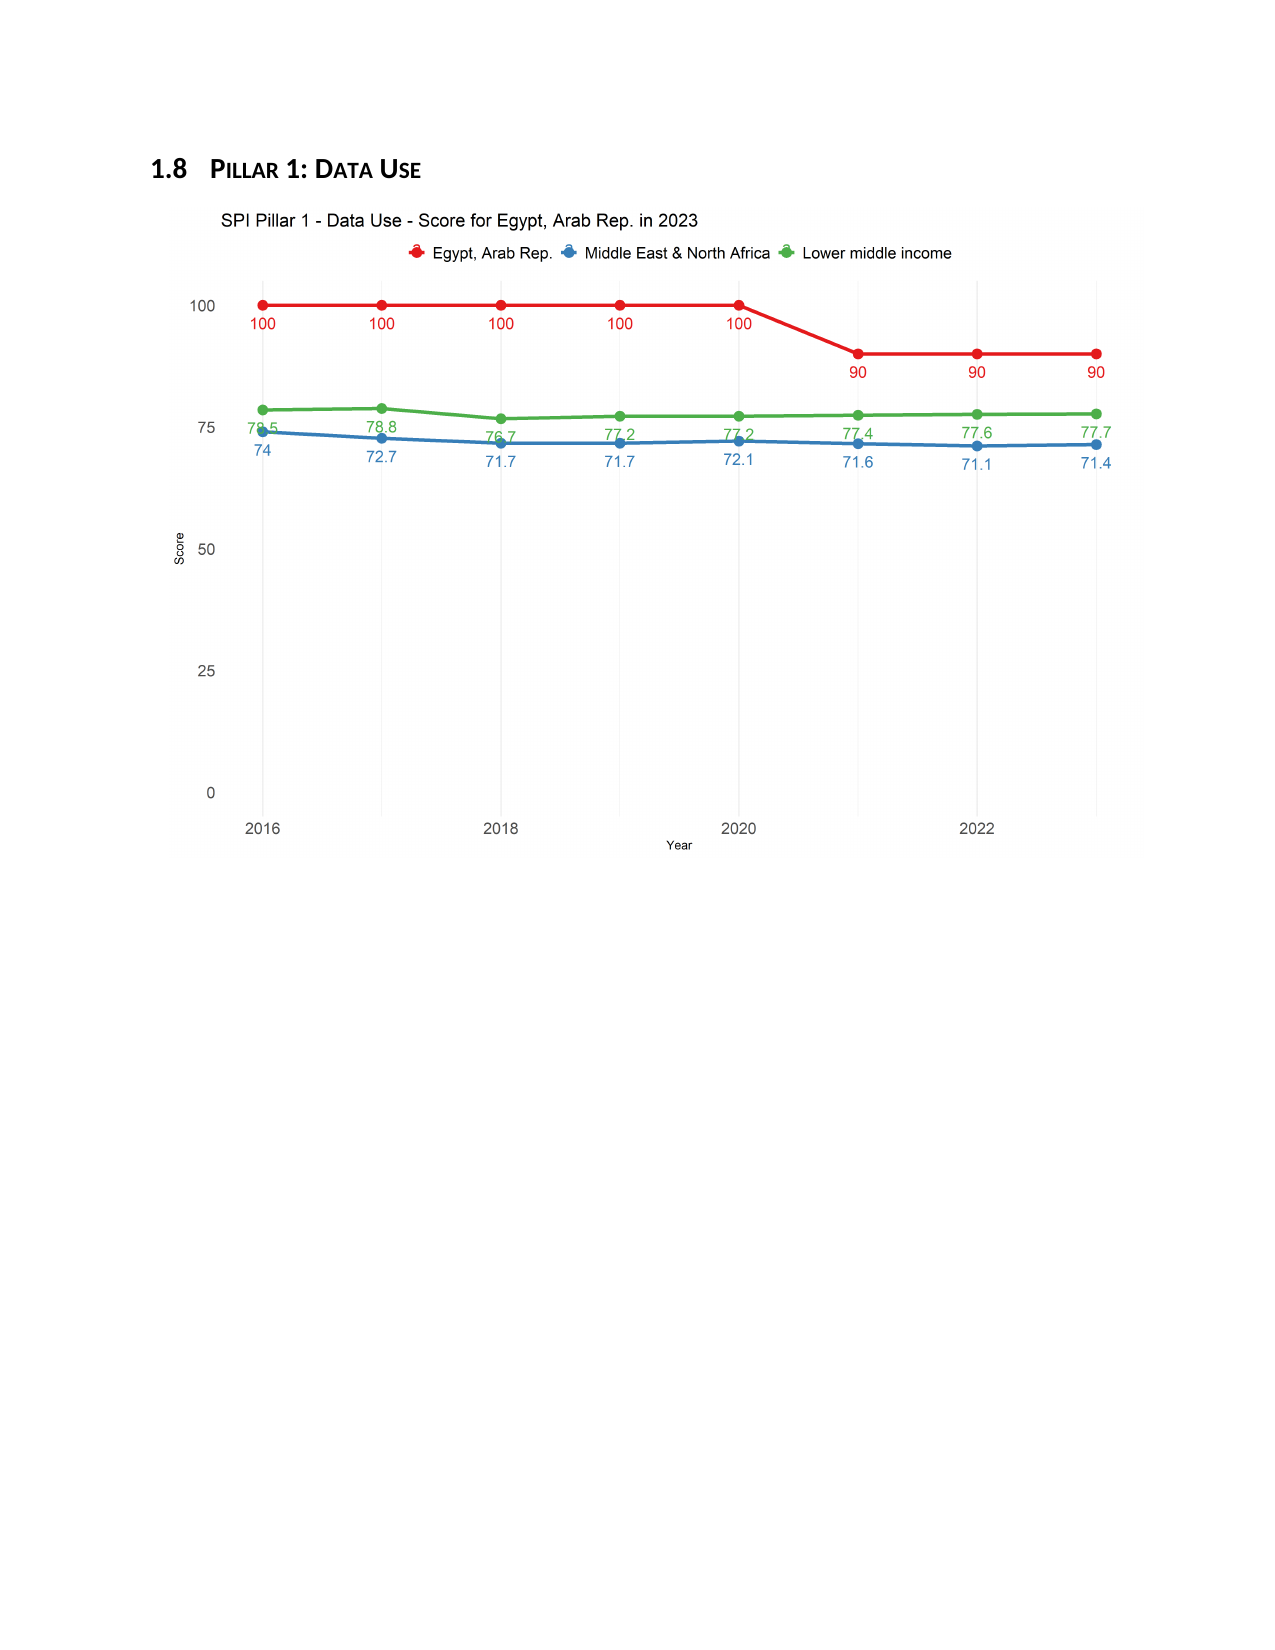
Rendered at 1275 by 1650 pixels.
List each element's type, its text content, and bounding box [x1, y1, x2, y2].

subtitle Pillar 1: Data Use [150, 150, 1125, 186]
picture [168, 207, 1144, 858]
